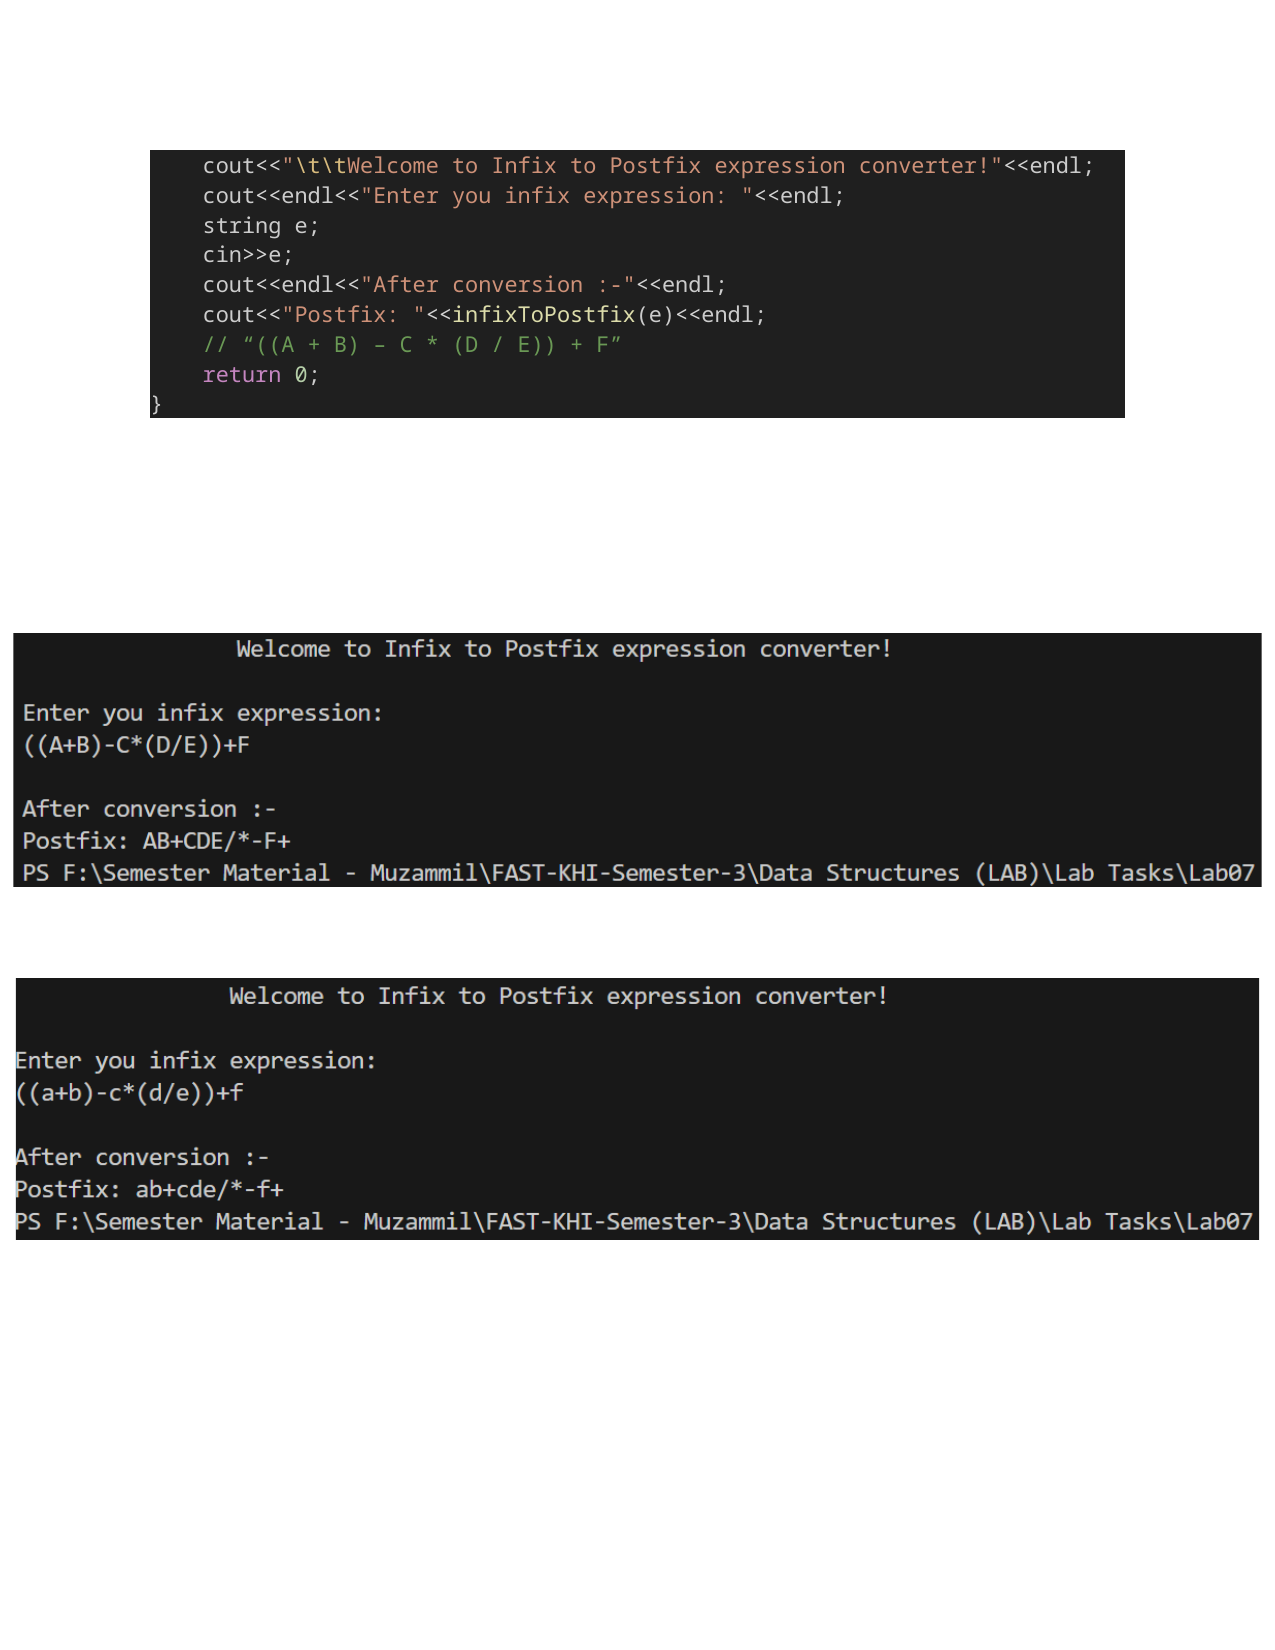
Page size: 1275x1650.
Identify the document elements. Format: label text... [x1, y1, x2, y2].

text cout<<endl<<"Enter you infix expression: "<<endl; [150, 180, 1125, 209]
text cout<<endl<<"After conversion :-"<<endl; [150, 269, 1125, 299]
text // “((A + B) – C * (D / E)) + F” [150, 329, 1125, 358]
text return 0; [150, 358, 1125, 388]
text } [150, 388, 1125, 418]
text cout<<"Postfix: "<<infixToPostfix(e)<<endl; [150, 299, 1125, 329]
picture [15, 978, 1260, 1240]
picture [13, 633, 1262, 887]
text string e; [150, 209, 1125, 239]
text cin>>e; [150, 239, 1125, 269]
text cout<<"\t\tWelcome to Infix to Postfix expression converter!"<<endl; [150, 150, 1125, 180]
